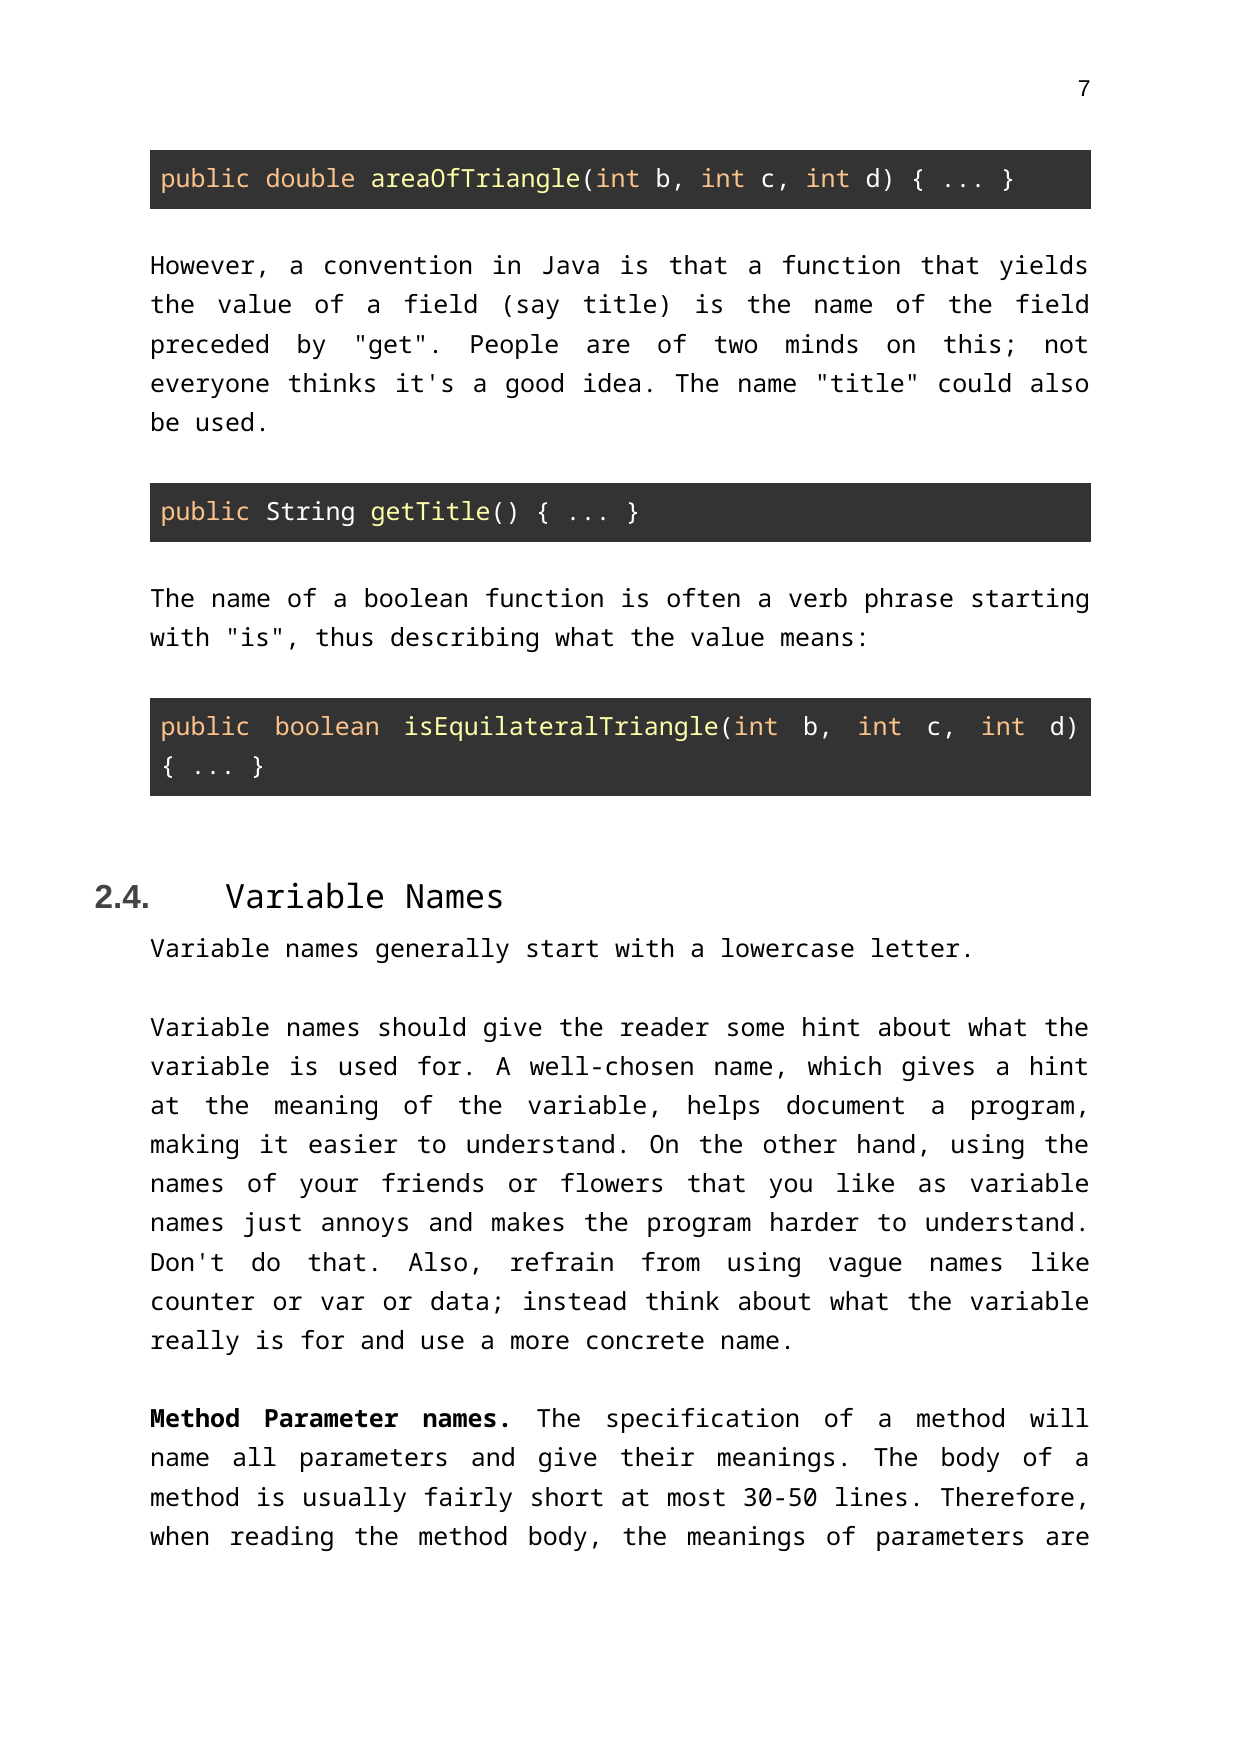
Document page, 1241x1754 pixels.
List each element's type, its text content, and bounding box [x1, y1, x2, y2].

table_header public String getTitle() { ... } [150, 483, 1091, 542]
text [150, 1401, 1090, 1552]
text The name of a boolean function is often a verb phrase starting with "is", thus describing what the value means: [150, 581, 1090, 654]
table_header public boolean isEquilateralTriangle(int b, int c, int d) { ... } [150, 698, 1091, 796]
table_header public double areaOfTriangle(int b, int c, int d) { ... } [150, 150, 1091, 209]
subtitle Variable Names [150, 873, 1090, 918]
text Variable names should give the reader some hint about what the variable is used for. A well-chosen name, which gives a hint at the meaning of the variable, helps document a program, making it easier to understand. On the other hand, using the names of your friends or flowers that you like as variable names just annoys and makes the program harder to understand. Don't do that. Also, refrain from using vague names like counter or var or data; instead think about what the variable really is for and use a more concrete name. [150, 1009, 1090, 1357]
text Variable names generally start with a lowercase letter. [150, 931, 1090, 965]
text However, a convention in Java is that a function that yields the value of a field (say title) is the name of the field preceded by "get". People are of two minds on this; not everyone thinks it's a good idea. The name "title" could also be used. [150, 248, 1090, 439]
